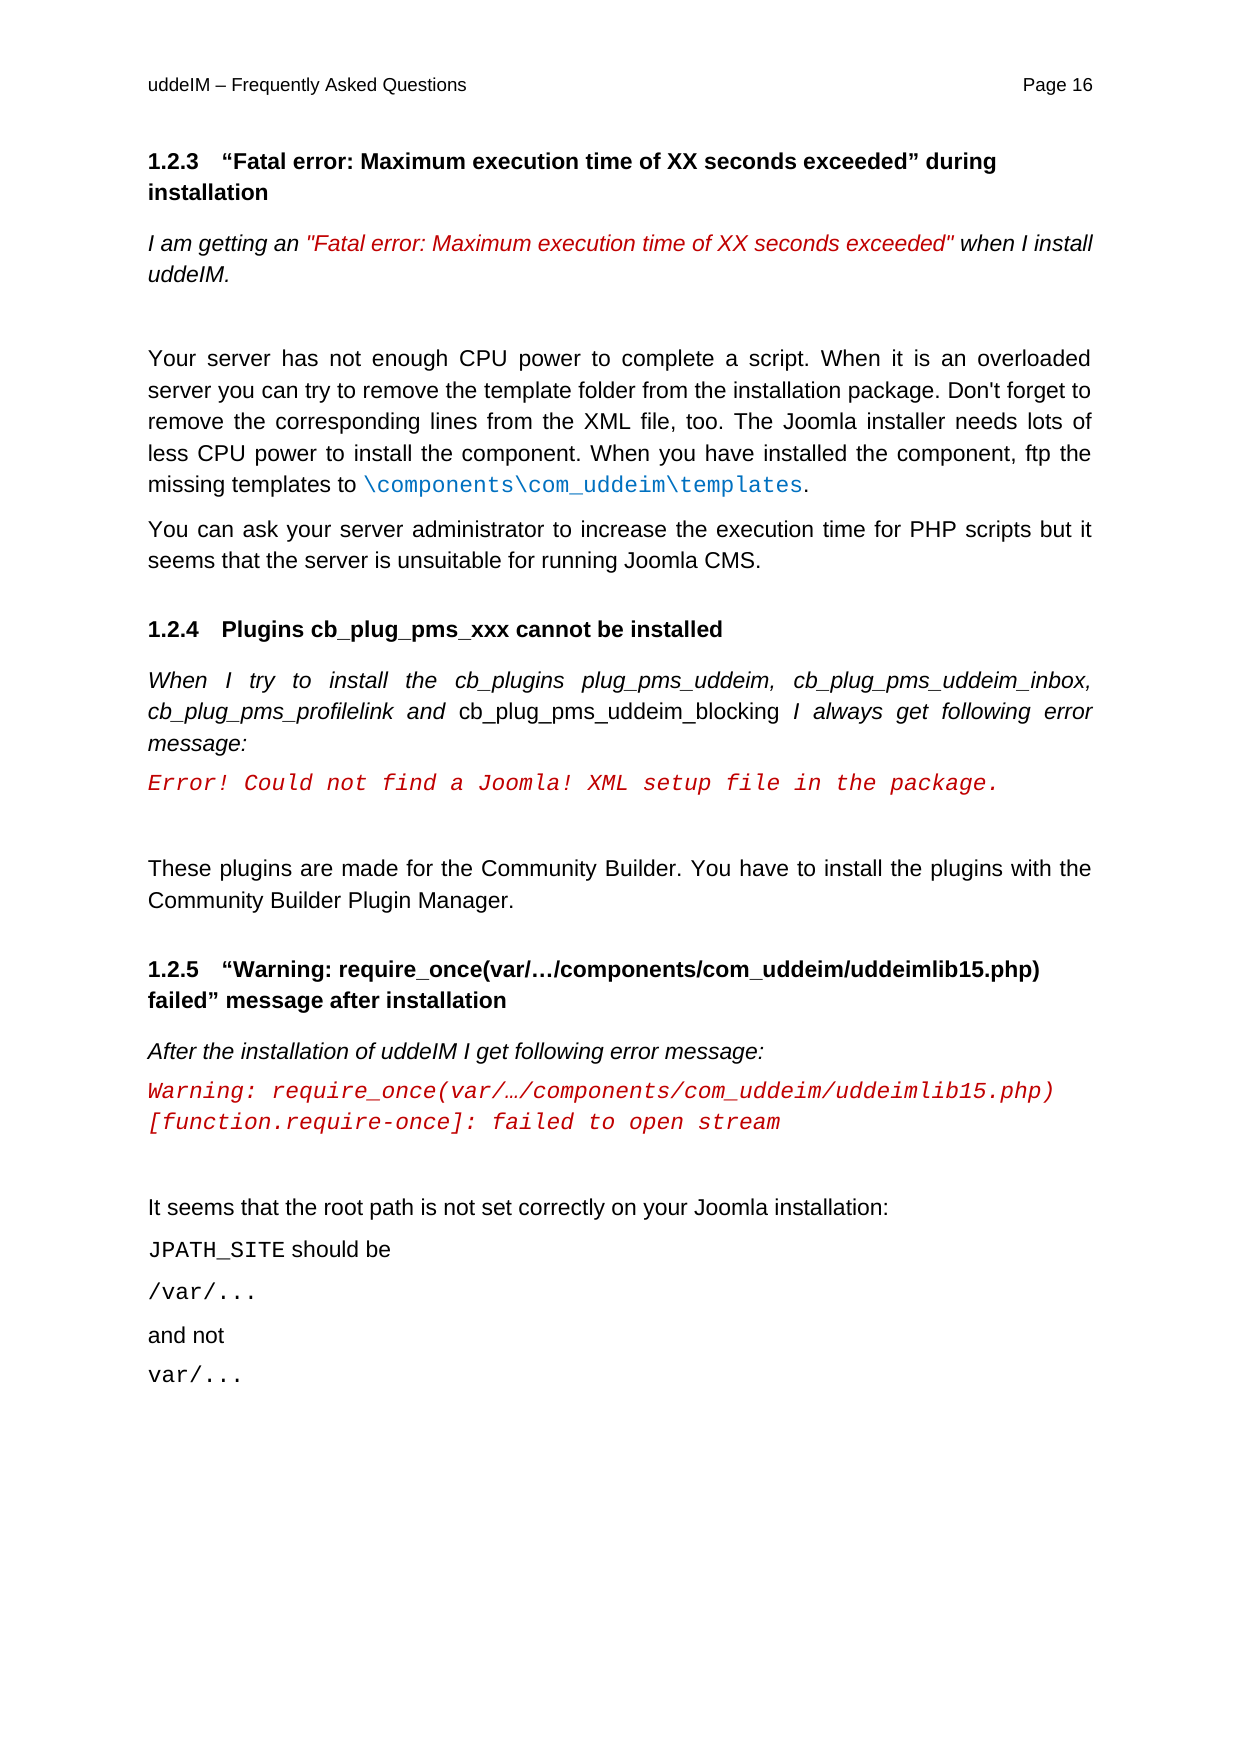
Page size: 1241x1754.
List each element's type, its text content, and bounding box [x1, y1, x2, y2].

subtitle Plugins cb_plug_pms_xxx cannot be installed [148, 616, 1093, 643]
text Error! Could not find a Joomla! XML setup file in the package. [148, 772, 1093, 798]
subtitle “Fatal error: Maximum execution time of XX seconds exceeded” during installation [148, 148, 1093, 206]
text You can ask your server administrator to increase the execution time for PHP scripts but it seems that the server is unsuitable for running Joomla CMS. [148, 516, 1093, 573]
text /var/... [148, 1280, 1093, 1306]
text These plugins are made for the Community Builder. You have to install the plugins with the Community Builder Plugin Manager. [148, 855, 1093, 913]
subtitle “Warning: require_once(var/…/components/com_uddeim/uddeimlib15.php) failed” message after installation [148, 956, 1093, 1014]
text After the installation of uddeIM I get following error message: [148, 1038, 1093, 1064]
text When I try to install the cb_plugins plug_pms_uddeim, cb_plug_pms_uddeim_inbox, cb_plug_pms_profilelink and cb_plug_pms_uddeim_blocking I always get following error message: [148, 667, 1093, 756]
text Warning: require_once(var/…/components/com_uddeim/uddeimlib15.php) [function.require-once]: failed to open stream [148, 1079, 1093, 1137]
text and not [148, 1322, 1093, 1348]
text It seems that the root path is not set correctly on your Joomla installation: [148, 1194, 1093, 1220]
text var/... [148, 1364, 1093, 1390]
text JPATH_SITE should be [148, 1236, 1093, 1264]
text Your server has not enough CPU power to complete a script. When it is an overloaded server you can try to remove the template folder from the installation package. Don't forget to remove the corresponding lines from the XML file, too. The Joomla installer needs lots of less CPU power to install the component. When you have installed the component, ftp the missing templates to \components\com_uddeim\templates. [148, 345, 1093, 499]
text I am getting an "Fatal error: Maximum execution time of XX seconds exceeded" when I install uddeIM. [148, 229, 1093, 287]
